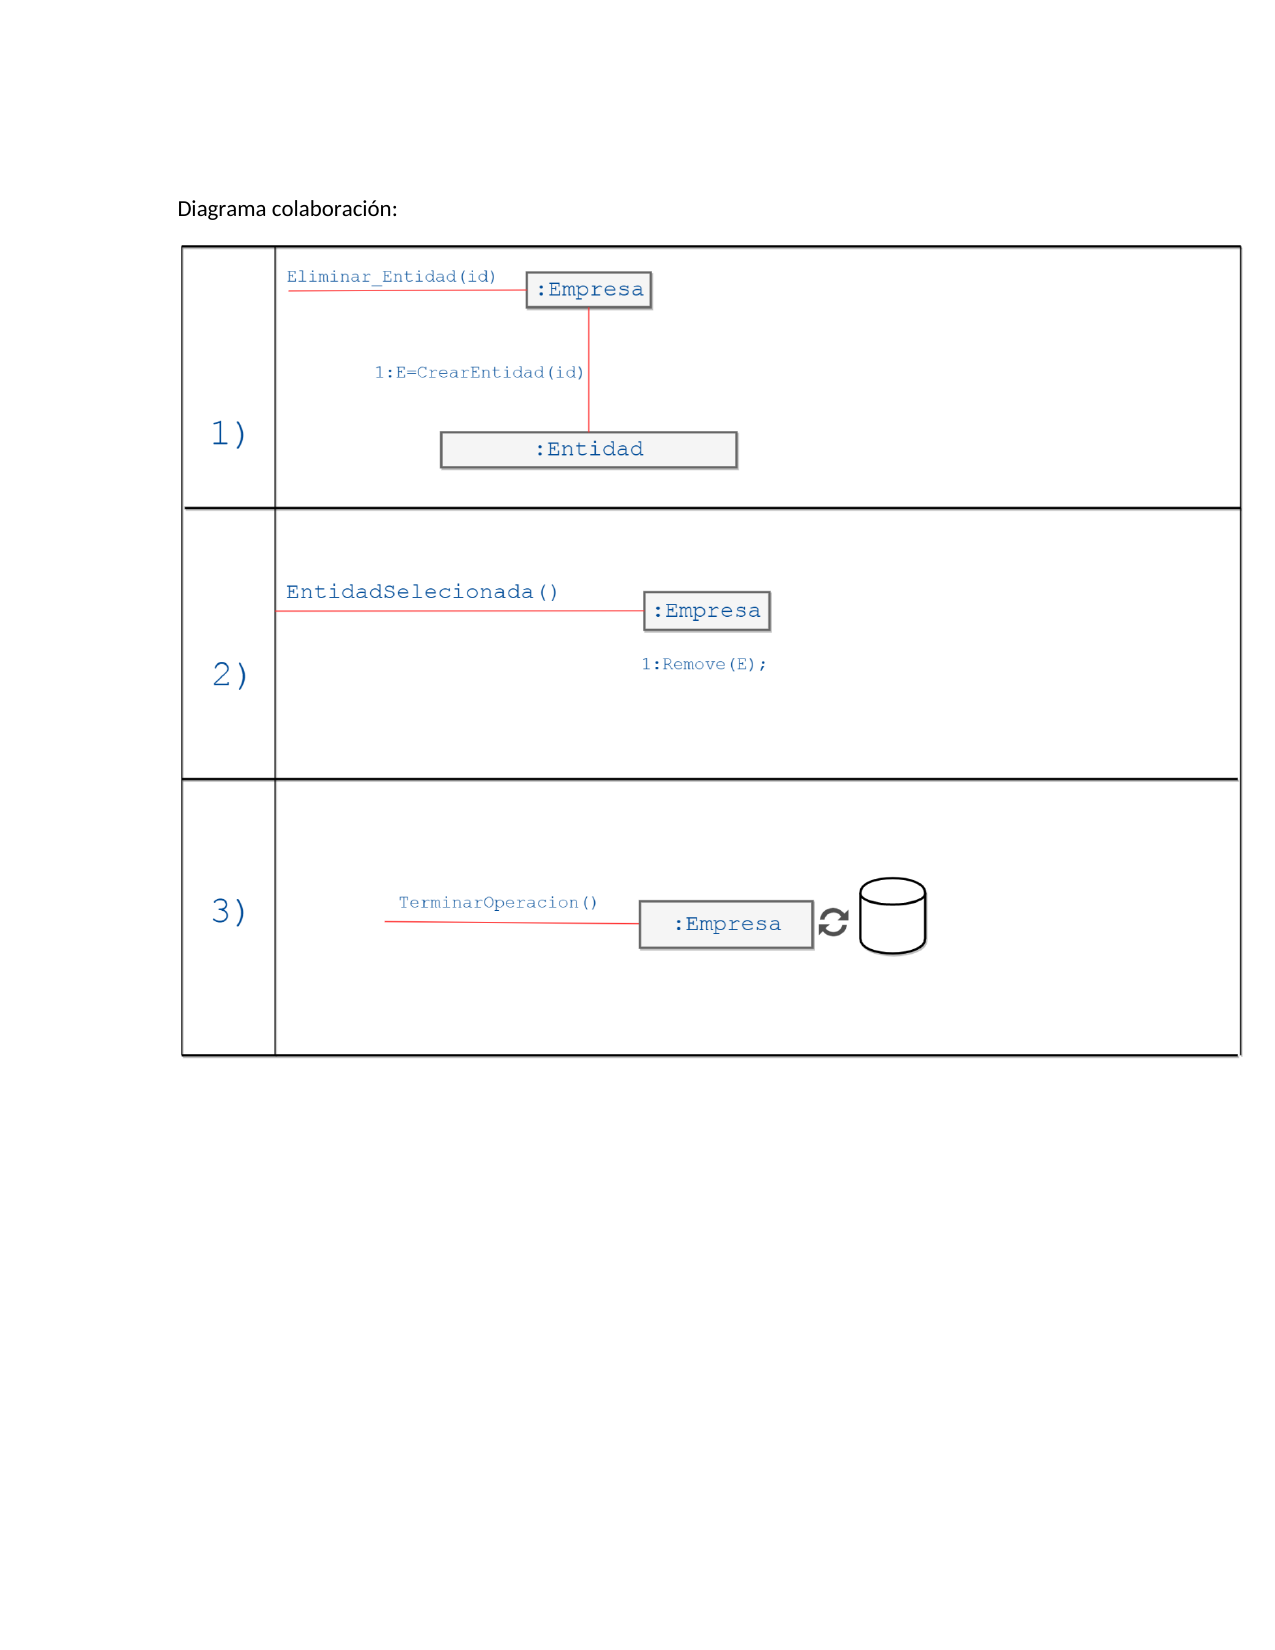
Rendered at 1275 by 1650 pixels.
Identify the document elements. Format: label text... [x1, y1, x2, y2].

picture [177, 241, 1246, 1061]
text Diagrama colaboración: [177, 194, 1098, 222]
